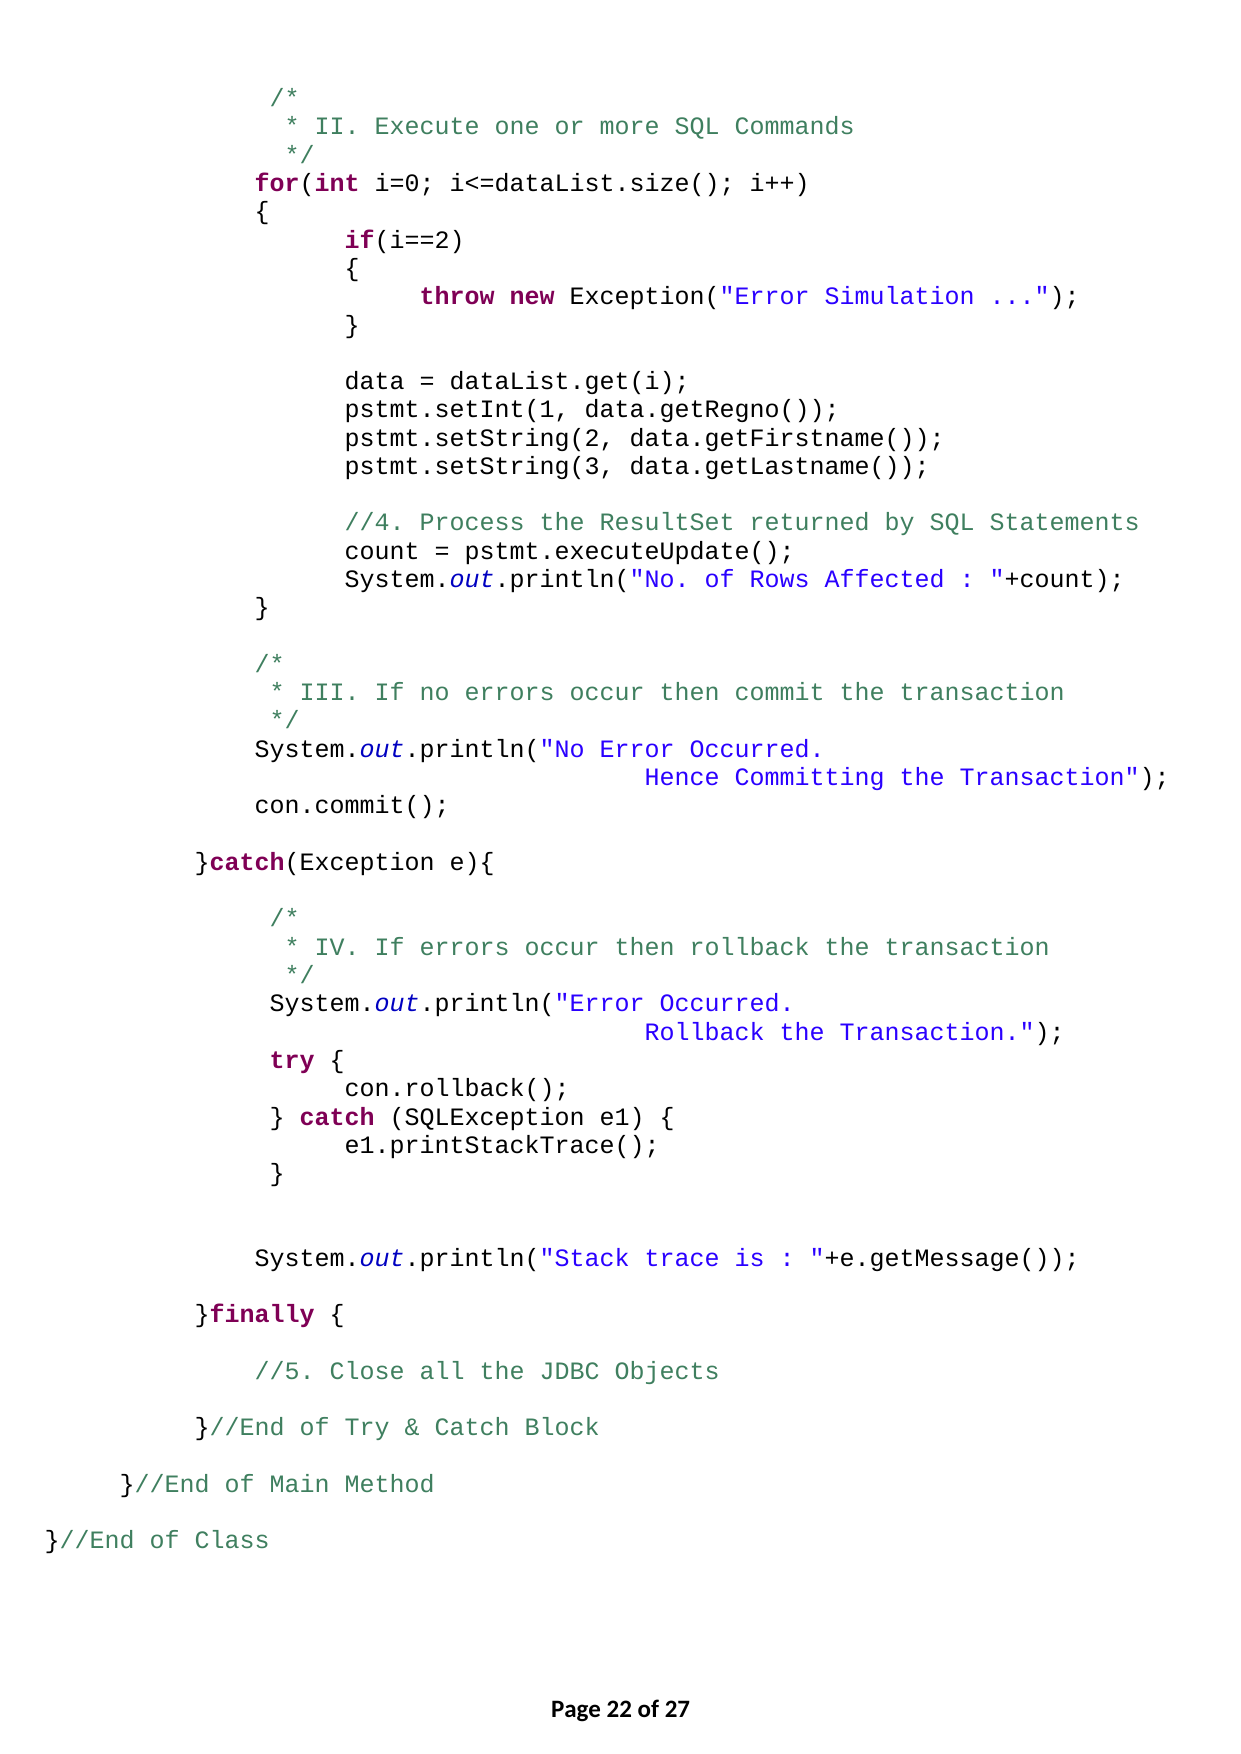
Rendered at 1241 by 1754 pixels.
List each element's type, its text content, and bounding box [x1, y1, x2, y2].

text }catch(Exception e){ [44, 849, 1196, 878]
text * III. If no errors occur then commit the transaction [44, 680, 1196, 708]
text con.commit(); [44, 793, 1196, 821]
text } [44, 595, 1196, 623]
text } catch (SQLException e1) { [44, 1104, 1196, 1132]
text */ [44, 962, 1196, 991]
text }//End of Class [44, 1528, 1196, 1556]
text /* [194, 86, 1196, 114]
text Rollback the Transaction."); [569, 1019, 1196, 1047]
text }//End of Try & Catch Block [44, 1415, 1196, 1443]
text }//End of Main Method [44, 1471, 1196, 1499]
text { [44, 199, 1196, 227]
text //5. Close all the JDBC Objects [44, 1358, 1196, 1387]
text /* [44, 651, 1196, 680]
text pstmt.setInt(1, data.getRegno()); [44, 397, 1196, 425]
text * II. Execute one or more SQL Commands [44, 114, 1196, 142]
text */ [44, 708, 1196, 736]
text System.out.println("No Error Occurred. [44, 736, 1196, 765]
text throw new Exception("Error Simulation ..."); [44, 284, 1196, 312]
text count = pstmt.executeUpdate(); [44, 538, 1196, 567]
text System.out.println("No. of Rows Affected : "+count); [44, 567, 1196, 595]
text for(int i=0; i<=dataList.size(); i++) [44, 171, 1196, 199]
text * IV. If errors occur then rollback the transaction [44, 934, 1196, 962]
text //4. Process the ResultSet returned by SQL Statements [44, 510, 1196, 538]
text e1.printStackTrace(); [44, 1132, 1196, 1161]
text } [44, 1161, 1196, 1189]
text pstmt.setString(2, data.getFirstname()); [44, 425, 1196, 454]
text { [269, 256, 1196, 284]
text System.out.println("Stack trace is : "+e.getMessage()); [44, 1245, 1196, 1274]
text pstmt.setString(3, data.getLastname()); [44, 454, 1196, 482]
text } [44, 312, 1196, 341]
text if(i==2) [44, 227, 1196, 256]
text }finally { [119, 1302, 1196, 1330]
text try { [44, 1047, 1196, 1076]
text /* [194, 906, 1196, 934]
text */ [44, 142, 1196, 171]
text con.rollback(); [44, 1076, 1196, 1104]
text Hence Committing the Transaction"); [569, 765, 1196, 793]
text data = dataList.get(i); [269, 369, 1196, 397]
text System.out.println("Error Occurred. [44, 991, 1196, 1019]
